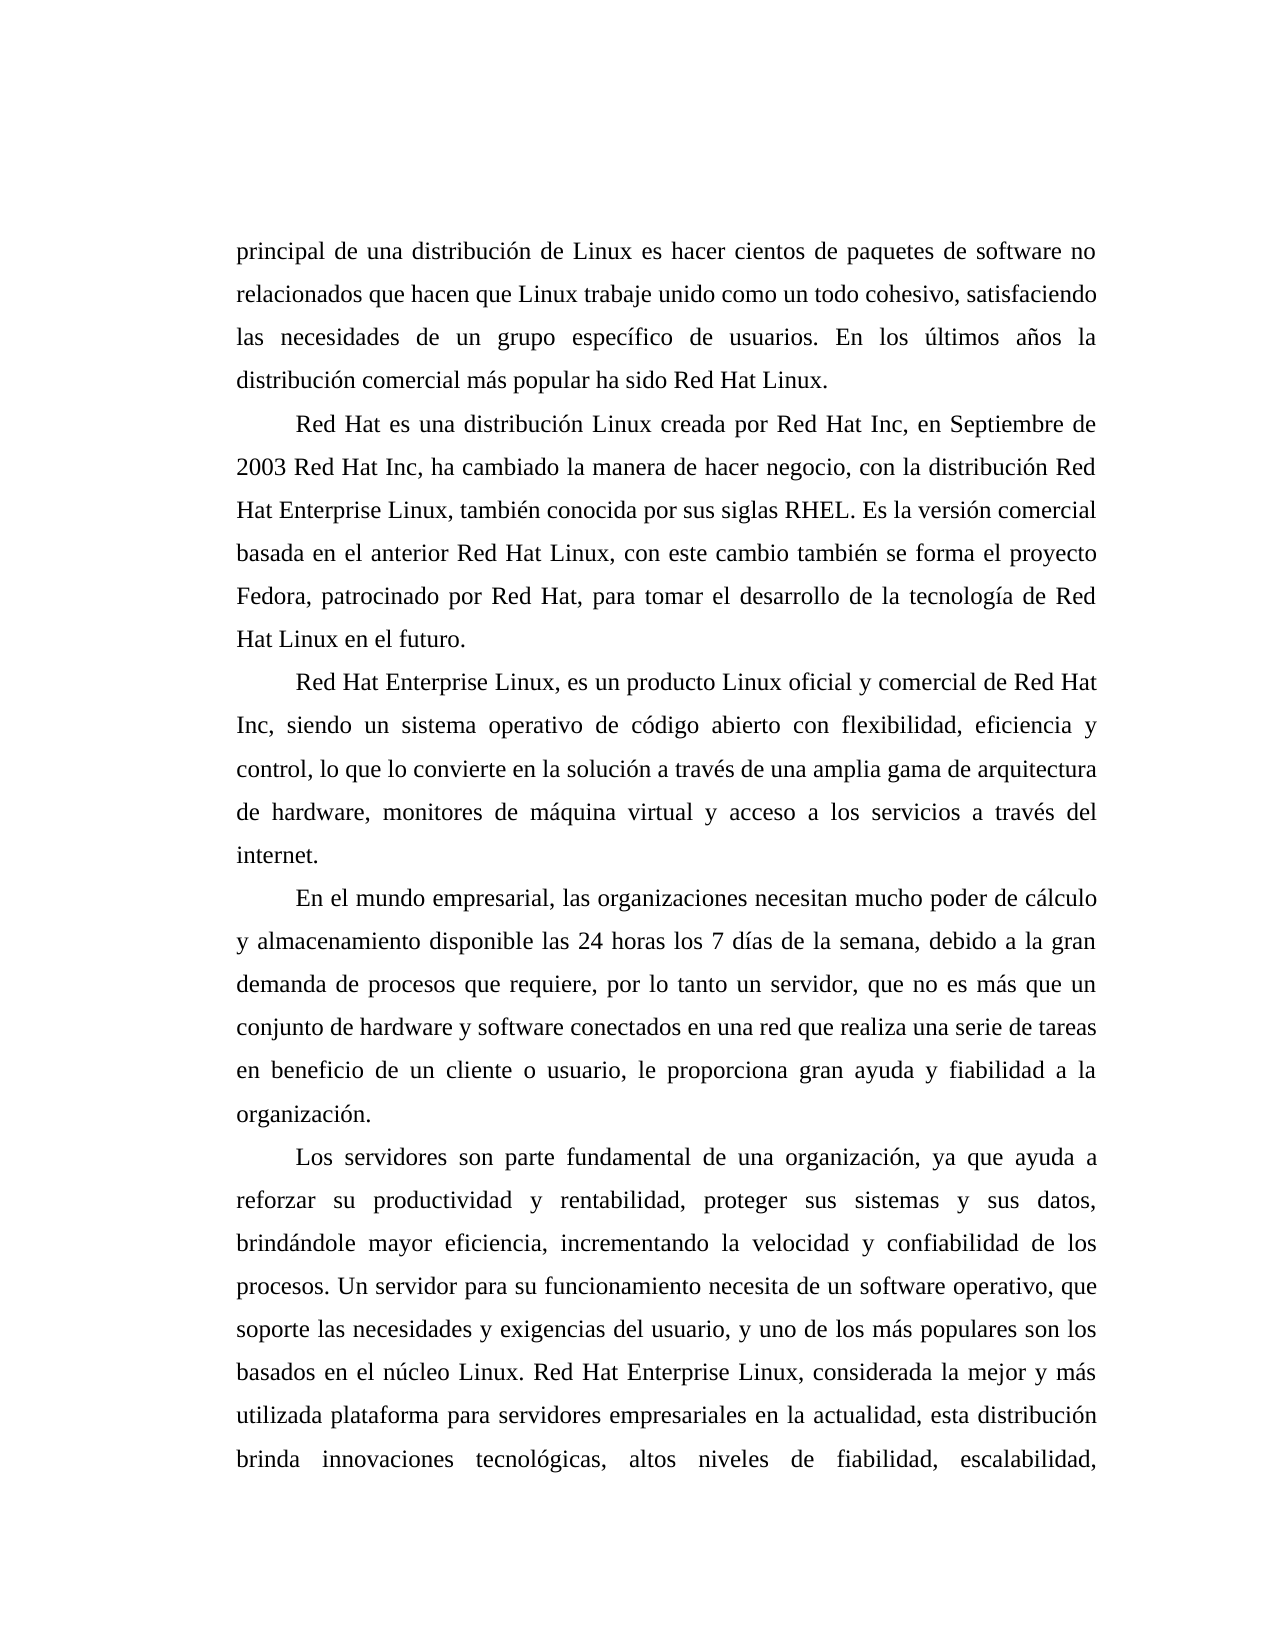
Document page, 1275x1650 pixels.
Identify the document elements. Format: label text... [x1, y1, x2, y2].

text En el mundo empresarial, las organizaciones necesitan mucho poder de cálculo y almacenamiento disponible las 24 horas los 7 días de la semana, debido a la gran demanda de procesos que requiere, por lo tanto un servidor, que no es más que un conjunto de hardware y software conectados en una red que realiza una serie de tareas en beneficio de un cliente o usuario, le proporciona gran ayuda y fiabilidad a la organización. [236, 883, 1098, 1127]
text Red Hat Enterprise Linux, es un producto Linux oficial y comercial de Red Hat Inc, siendo un sistema operativo de código abierto con flexibilidad, eficiencia y control, lo que lo convierte en la solución a través de una amplia gama de arquitectura de hardware, monitores de máquina virtual y acceso a los servicios a través del internet. [236, 667, 1098, 869]
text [236, 236, 1098, 394]
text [236, 1142, 1098, 1472]
text Red Hat es una distribución Linux creada por Red Hat Inc, en Septiembre de 2003 Red Hat Inc, ha cambiado la manera de hacer negocio, con la distribución Red Hat Enterprise Linux, también conocida por sus siglas RHEL. Es la versión comercial basada en el anterior Red Hat Linux, con este cambio también se forma el proyecto Fedora, patrocinado por Red Hat, para tomar el desarrollo de la tecnología de Red Hat Linux en el futuro. [236, 409, 1098, 653]
